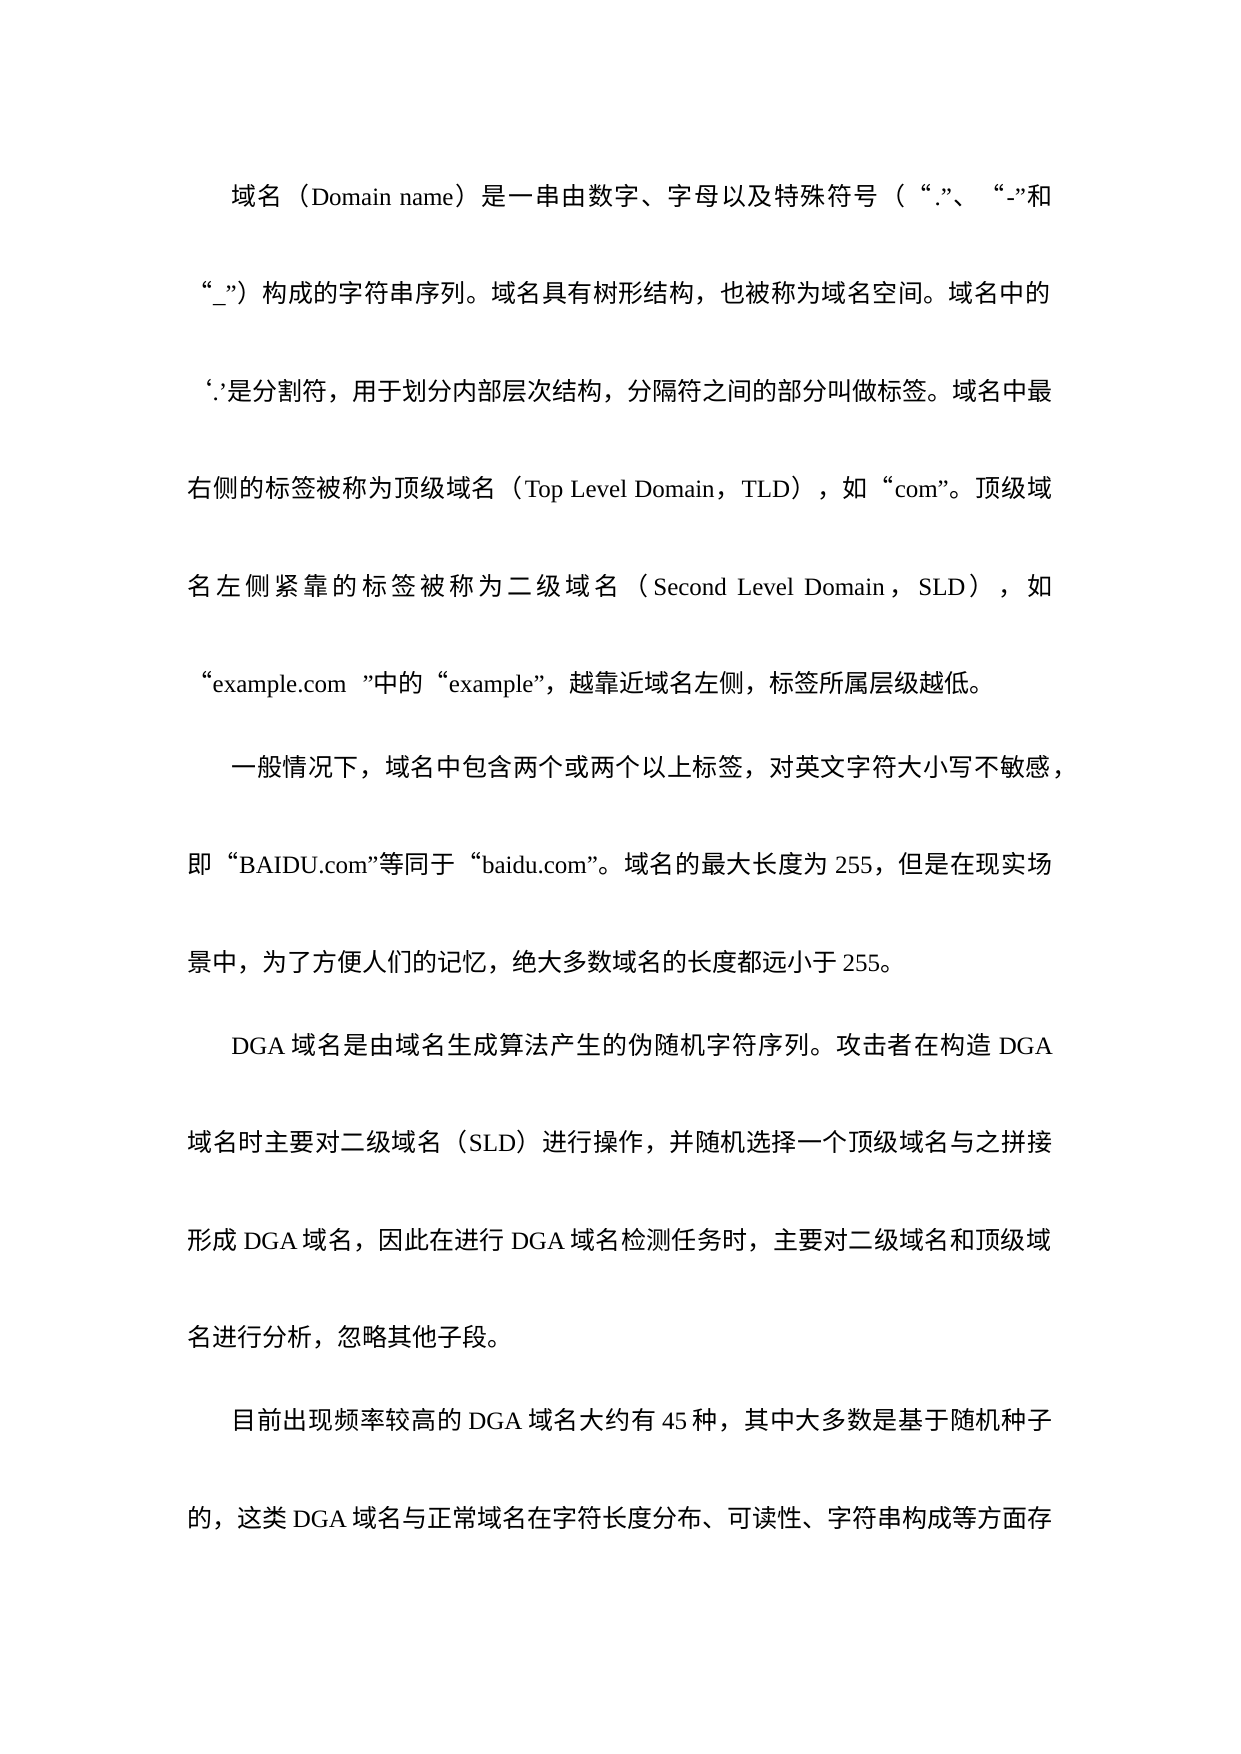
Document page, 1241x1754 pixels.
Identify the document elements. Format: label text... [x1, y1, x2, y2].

text 一般情况下，域名中包含两个或两个以上标签，对英文字符大小写不敏感，即“BAIDU.com”等同于“baidu.com”。域名的最大长度为255，但是在现实场景中，为了方便人们的记忆，绝大多数域名的长度都远小于255。 [187, 733, 1053, 993]
text 域名（Domain name）是一串由数字、字母以及特殊符号（“.”、“-”和“_”）构成的字符串序列。域名具有树形结构，也被称为域名空间。域名中的‘.’是分割符，用于划分内部层次结构，分隔符之间的部分叫做标签。域名中最右侧的标签被称为顶级域名（Top Level Domain，TLD），如“com”。顶级域名左侧紧靠的标签被称为二级域名（Second Level Domain，SLD），如“example.com ”中的“example”，越靠近域名左侧，标签所属层级越低。 [187, 162, 1053, 714]
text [187, 1386, 1053, 1549]
text DGA域名是由域名生成算法产生的伪随机字符序列。攻击者在构造DGA域名时主要对二级域名（SLD）进行操作，并随机选择一个顶级域名与之拼接形成DGA域名，因此在进行DGA域名检测任务时，主要对二级域名和顶级域名进行分析，忽略其他子段。 [187, 1011, 1053, 1368]
